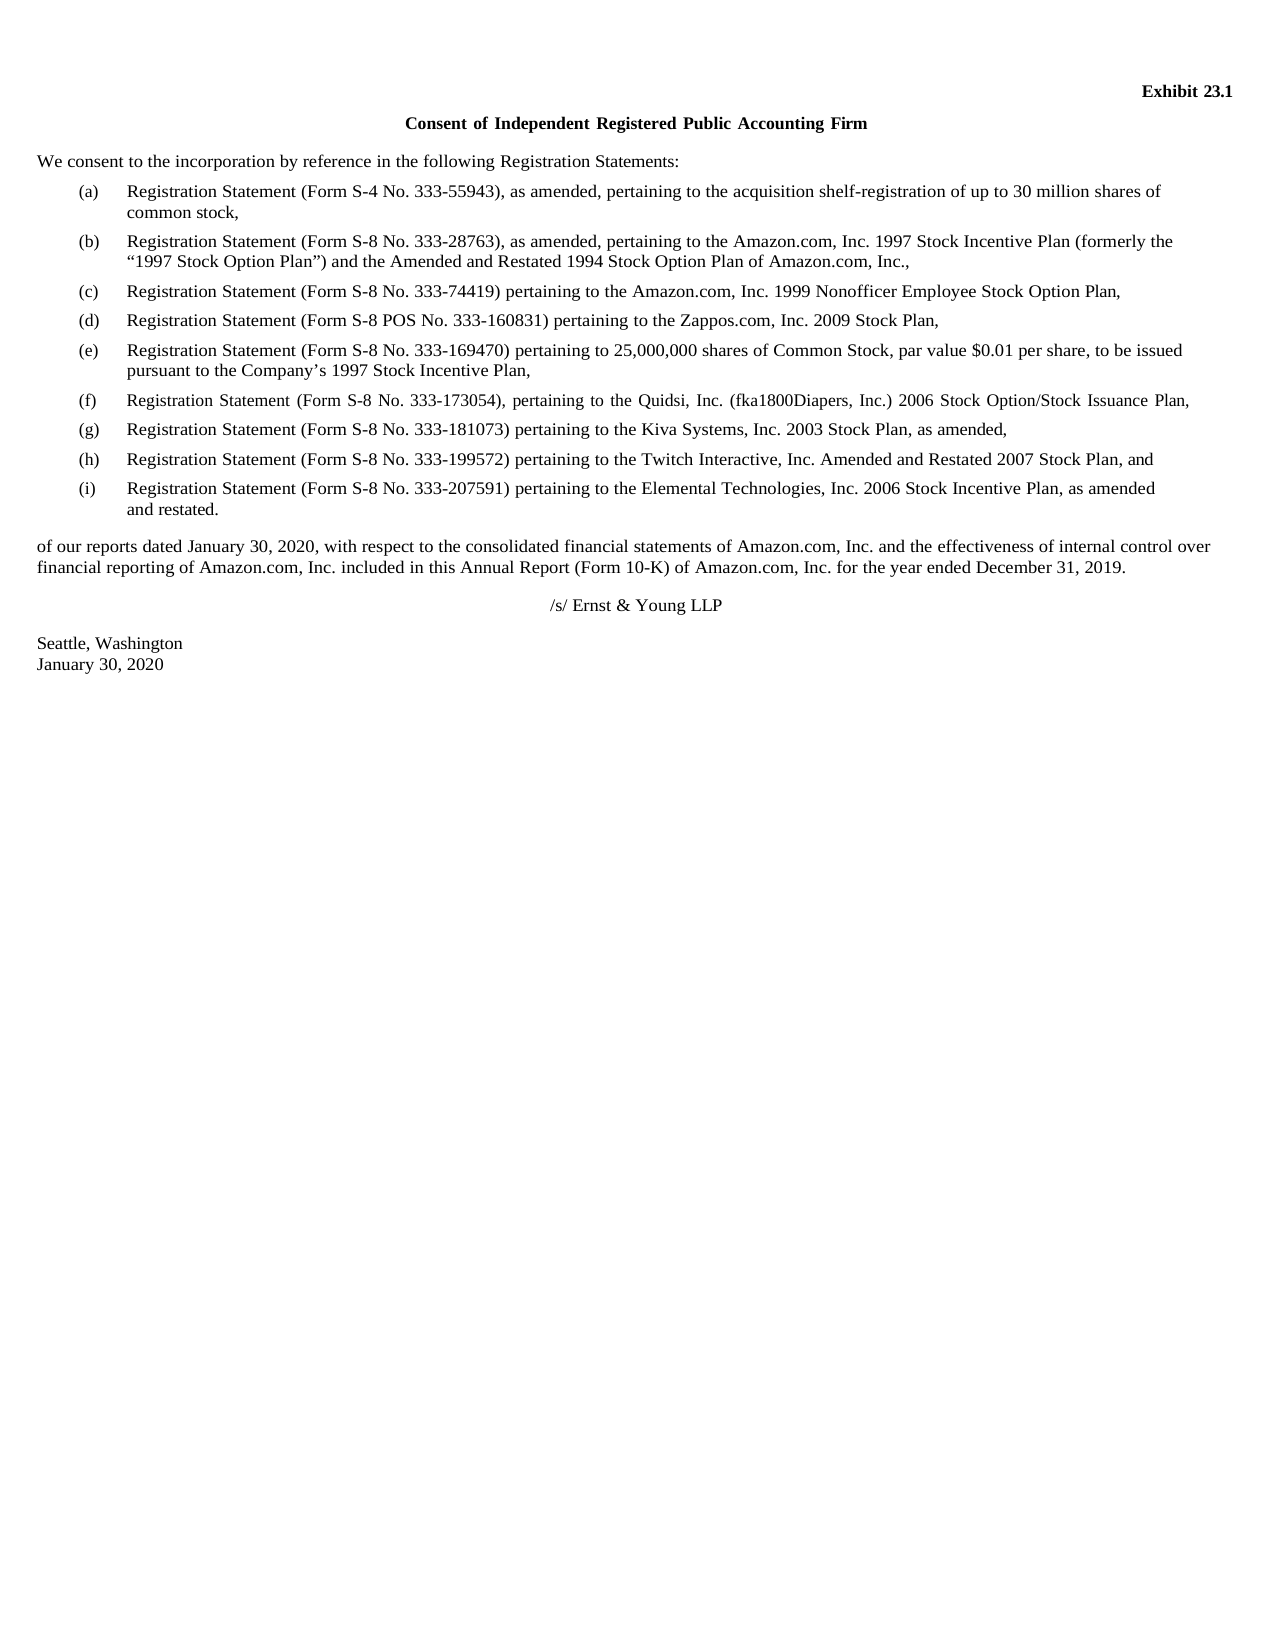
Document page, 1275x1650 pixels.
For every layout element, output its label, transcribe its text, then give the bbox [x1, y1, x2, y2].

text We consent to the incorporation by reference in the following Registration Statements: [37, 151, 1248, 171]
subtitle Consent of Independent Registered Public Accounting Firm [24, 113, 1248, 133]
list Registration Statement (Form S-8 No. 333-199572) pertaining to the Twitch Interactive, Inc. Amended and Restated 2007 Stock Plan, and [79, 448, 1248, 469]
list Registration Statement (Form S-8 No. 333-74419) pertaining to the Amazon.com, Inc. 1999 Nonofficer Employee Stock Option Plan, [79, 281, 1248, 301]
list Registration Statement (Form S-4 No. 333-55943), as amended, pertaining to the acquisition shelf-registration of up to 30 million shares of common stock, [79, 181, 1215, 222]
list Registration Statement (Form S-8 No. 333-207591) pertaining to the Elemental Technologies, Inc. 2006 Stock Incentive Plan, as amended and restated. [79, 478, 1172, 519]
list Registration Statement (Form S-8 No. 333-181073) pertaining to the Kiva Systems, Inc. 2003 Stock Plan, as amended, [79, 419, 1248, 439]
list Registration Statement (Form S-8 No. 333-169470) pertaining to 25,000,000 shares of Common Stock, par value $0.01 per share, to be issued pursuant to the Company’s 1997 Stock Incentive Plan, [79, 339, 1235, 381]
text of our reports dated January 30, 2020, with respect to the consolidated financial statements of Amazon.com, Inc. and the effectiveness of internal control over financial reporting of Amazon.com, Inc. included in this Annual Report (Form 10-K) of Amazon.com, Inc. for the year ended December 31, 2019. [37, 536, 1248, 577]
list Registration Statement (Form S-8 POS No. 333-160831) pertaining to the Zappos.com, Inc. 2009 Stock Plan, [79, 310, 1248, 330]
text Seattle, Washington January 30, 2020 [37, 632, 237, 674]
text /s/ Ernst & Young LLP [25, 594, 1248, 615]
list Registration Statement (Form S-8 No. 333-28763), as amended, pertaining to the Amazon.com, Inc. 1997 Stock Incentive Plan (formerly the “1997 Stock Option Plan”) and the Amended and Restated 1994 Stock Option Plan of Amazon.com, Inc., [79, 231, 1208, 272]
list Registration Statement (Form S-8 No. 333-173054), pertaining to the Quidsi, Inc. (fka1800Diapers, Inc.) 2006 Stock Option/Stock Issuance Plan, [79, 389, 1248, 410]
